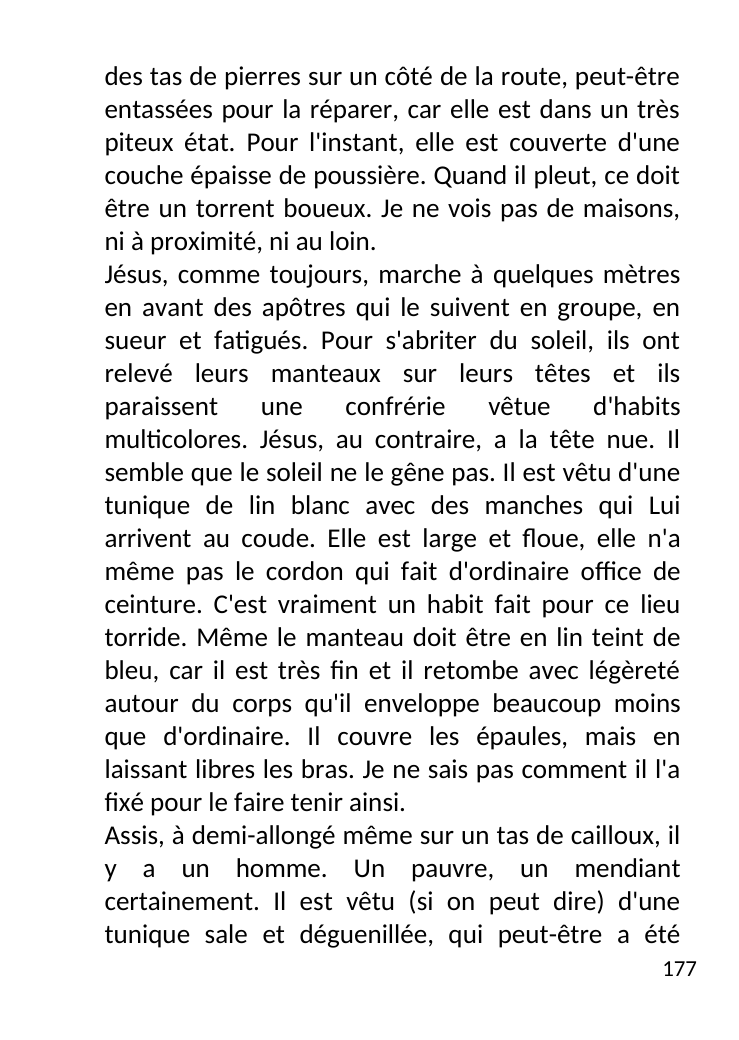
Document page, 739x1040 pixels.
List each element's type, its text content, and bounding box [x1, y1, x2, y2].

text Jésus, comme toujours, marche à quelques mètres en avant des apôtres qui le suivent en groupe, en sueur et fatigués. Pour s'abriter du soleil, ils ont relevé leurs manteaux sur leurs têtes et ils paraissent une confrérie vêtue d'habits multicolores. Jésus, au contraire, a la tête nue. Il semble que le soleil ne le gêne pas. Il est vêtu d'une tunique de lin blanc avec des manches qui Lui arrivent au coude. Elle est large et floue, elle n'a même pas le cordon qui fait d'ordinaire office de ceinture. C'est vraiment un habit fait pour ce lieu torride. Même le manteau doit être en lin teint de bleu, car il est très fin et il retombe avec légèreté autour du corps qu'il enveloppe beaucoup moins que d'ordinaire. Il couvre les épaules, mais en laissant libres les bras. Je ne sais pas comment il l'a fixé pour le faire tenir ainsi. [104, 257, 681, 818]
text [104, 59, 681, 257]
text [104, 818, 681, 951]
